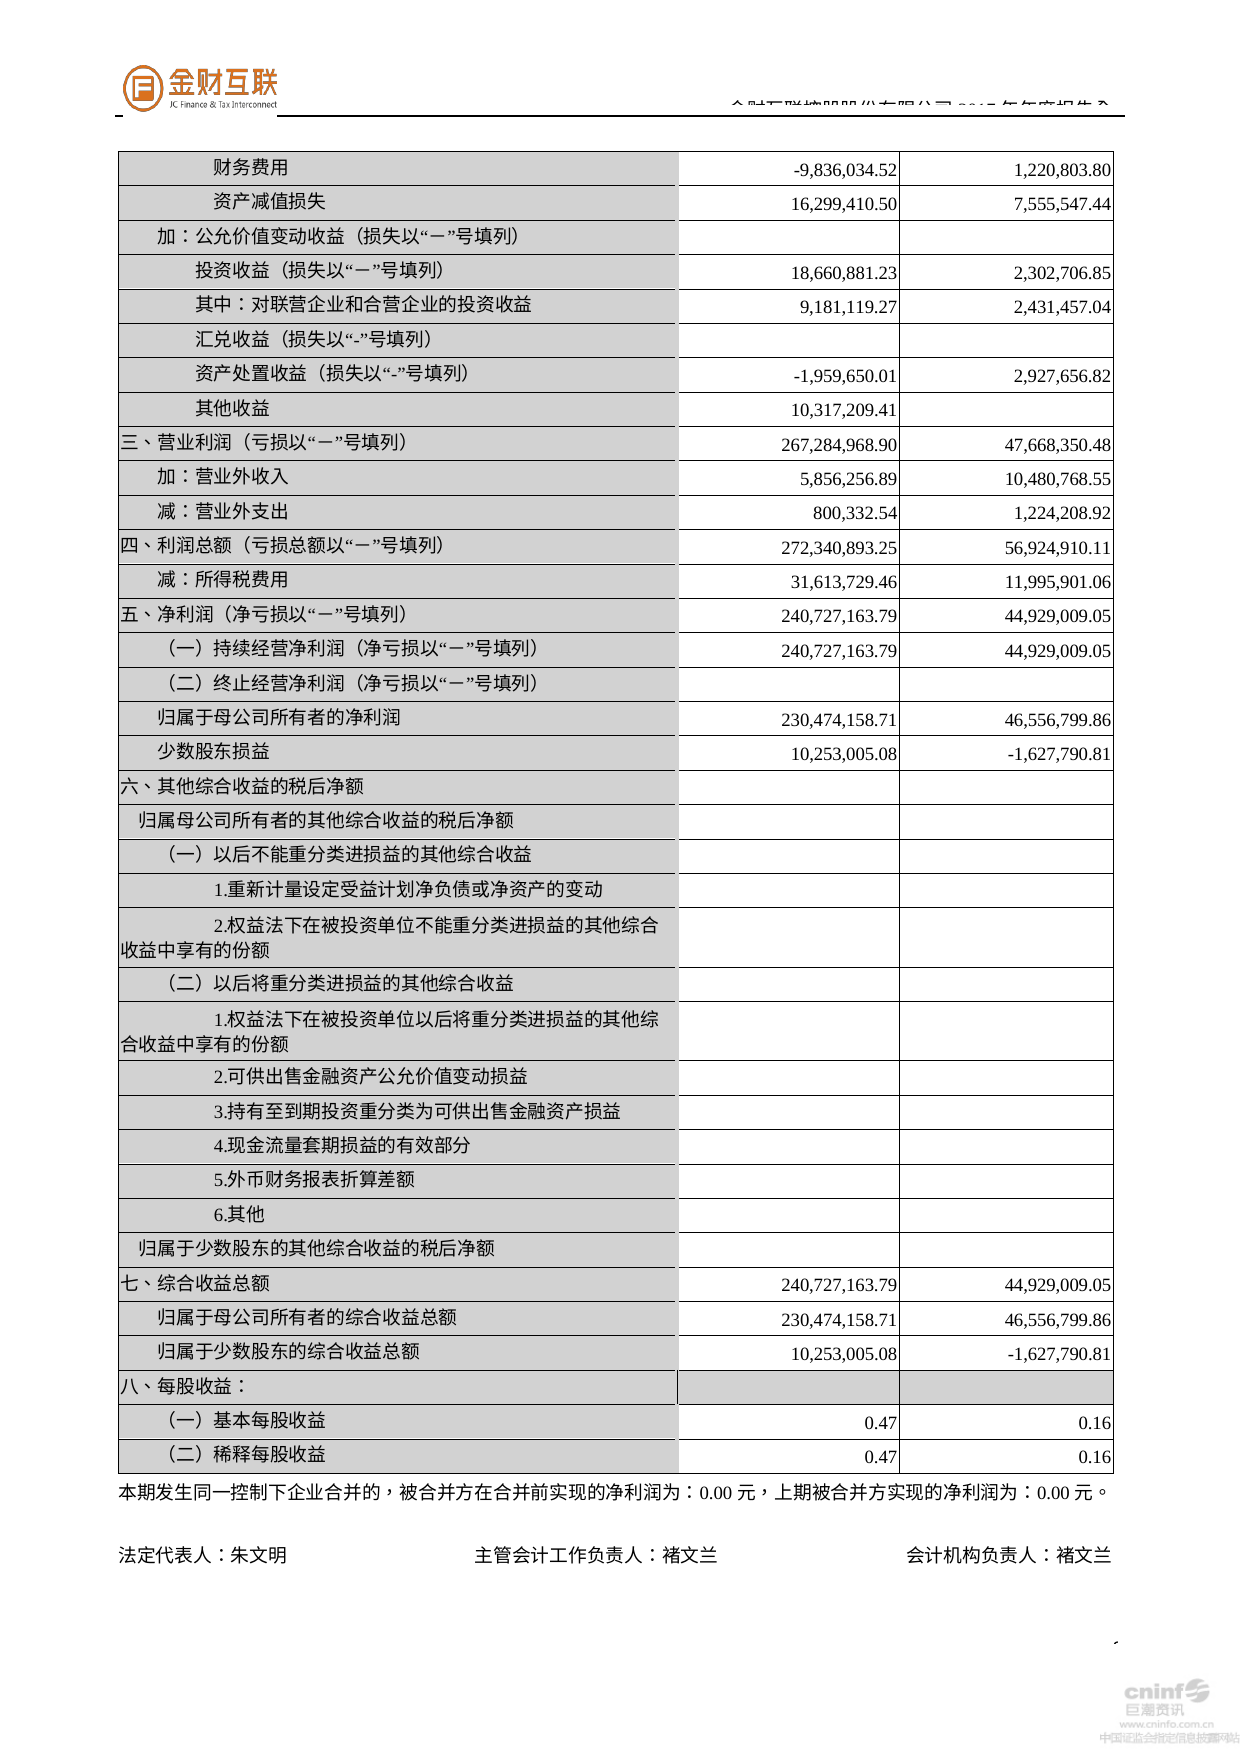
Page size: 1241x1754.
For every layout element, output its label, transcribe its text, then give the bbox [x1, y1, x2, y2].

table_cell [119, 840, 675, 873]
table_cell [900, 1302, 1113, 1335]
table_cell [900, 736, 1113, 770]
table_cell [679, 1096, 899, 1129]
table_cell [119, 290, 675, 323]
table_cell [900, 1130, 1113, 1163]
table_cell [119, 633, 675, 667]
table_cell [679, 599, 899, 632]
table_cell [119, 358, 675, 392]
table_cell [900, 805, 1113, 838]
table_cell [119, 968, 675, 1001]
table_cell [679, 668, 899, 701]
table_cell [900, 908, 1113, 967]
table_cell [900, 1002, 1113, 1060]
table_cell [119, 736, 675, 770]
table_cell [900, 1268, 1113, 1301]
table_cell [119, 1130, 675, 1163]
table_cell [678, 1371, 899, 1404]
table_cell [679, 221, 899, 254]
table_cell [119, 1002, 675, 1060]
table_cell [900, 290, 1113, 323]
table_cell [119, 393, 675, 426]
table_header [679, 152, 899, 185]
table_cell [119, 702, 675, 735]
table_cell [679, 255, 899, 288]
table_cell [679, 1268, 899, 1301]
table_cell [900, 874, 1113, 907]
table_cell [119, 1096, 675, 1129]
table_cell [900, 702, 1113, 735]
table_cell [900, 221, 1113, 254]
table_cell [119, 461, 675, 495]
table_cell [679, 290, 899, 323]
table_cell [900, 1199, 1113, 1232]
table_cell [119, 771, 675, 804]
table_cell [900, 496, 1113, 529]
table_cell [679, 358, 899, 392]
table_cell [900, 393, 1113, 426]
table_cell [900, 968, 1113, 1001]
text 本期发生同一控制下企业合并的，被合并方在合并前实现的净利润为：0.00 元，上期被合并方实现的净利润为：0.00 元。 法定代表人：朱文明 主管会计工作负责人：褚文兰 会计机构负责人：褚文兰 [118, 1479, 1112, 1567]
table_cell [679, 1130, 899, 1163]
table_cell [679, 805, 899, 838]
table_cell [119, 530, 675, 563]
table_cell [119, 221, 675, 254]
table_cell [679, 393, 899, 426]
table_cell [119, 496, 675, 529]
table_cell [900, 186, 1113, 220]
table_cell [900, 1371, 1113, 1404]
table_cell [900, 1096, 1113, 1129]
picture [123, 65, 277, 120]
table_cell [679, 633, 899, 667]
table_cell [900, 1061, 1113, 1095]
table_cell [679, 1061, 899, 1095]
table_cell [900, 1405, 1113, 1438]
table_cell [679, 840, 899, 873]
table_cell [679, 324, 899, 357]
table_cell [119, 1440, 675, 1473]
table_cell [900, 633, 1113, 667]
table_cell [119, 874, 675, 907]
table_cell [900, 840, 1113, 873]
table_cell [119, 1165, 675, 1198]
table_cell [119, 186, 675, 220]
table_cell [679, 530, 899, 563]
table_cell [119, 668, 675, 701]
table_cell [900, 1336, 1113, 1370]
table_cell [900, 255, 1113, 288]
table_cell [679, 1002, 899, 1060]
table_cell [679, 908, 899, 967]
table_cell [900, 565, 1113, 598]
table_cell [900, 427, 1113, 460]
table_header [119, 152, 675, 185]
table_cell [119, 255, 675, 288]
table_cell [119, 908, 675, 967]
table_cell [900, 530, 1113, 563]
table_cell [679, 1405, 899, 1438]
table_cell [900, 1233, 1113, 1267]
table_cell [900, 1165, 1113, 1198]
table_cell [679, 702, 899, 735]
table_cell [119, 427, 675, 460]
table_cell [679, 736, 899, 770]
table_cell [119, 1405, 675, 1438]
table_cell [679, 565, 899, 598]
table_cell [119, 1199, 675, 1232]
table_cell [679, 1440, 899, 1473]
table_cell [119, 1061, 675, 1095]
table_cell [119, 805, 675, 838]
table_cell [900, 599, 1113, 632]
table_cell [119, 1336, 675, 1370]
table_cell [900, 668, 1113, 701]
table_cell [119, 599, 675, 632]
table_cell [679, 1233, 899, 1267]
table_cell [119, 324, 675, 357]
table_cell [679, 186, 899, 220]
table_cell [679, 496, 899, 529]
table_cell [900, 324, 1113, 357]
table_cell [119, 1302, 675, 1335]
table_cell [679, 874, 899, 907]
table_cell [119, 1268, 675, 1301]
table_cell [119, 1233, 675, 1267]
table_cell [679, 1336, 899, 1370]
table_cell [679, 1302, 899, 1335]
picture [1099, 1673, 1241, 1754]
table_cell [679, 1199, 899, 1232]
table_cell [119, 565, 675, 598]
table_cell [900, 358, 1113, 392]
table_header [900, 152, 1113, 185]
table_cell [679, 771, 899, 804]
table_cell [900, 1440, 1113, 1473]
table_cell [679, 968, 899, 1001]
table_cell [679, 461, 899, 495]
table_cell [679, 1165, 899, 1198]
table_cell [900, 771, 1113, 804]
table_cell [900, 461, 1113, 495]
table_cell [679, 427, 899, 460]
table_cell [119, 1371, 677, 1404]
